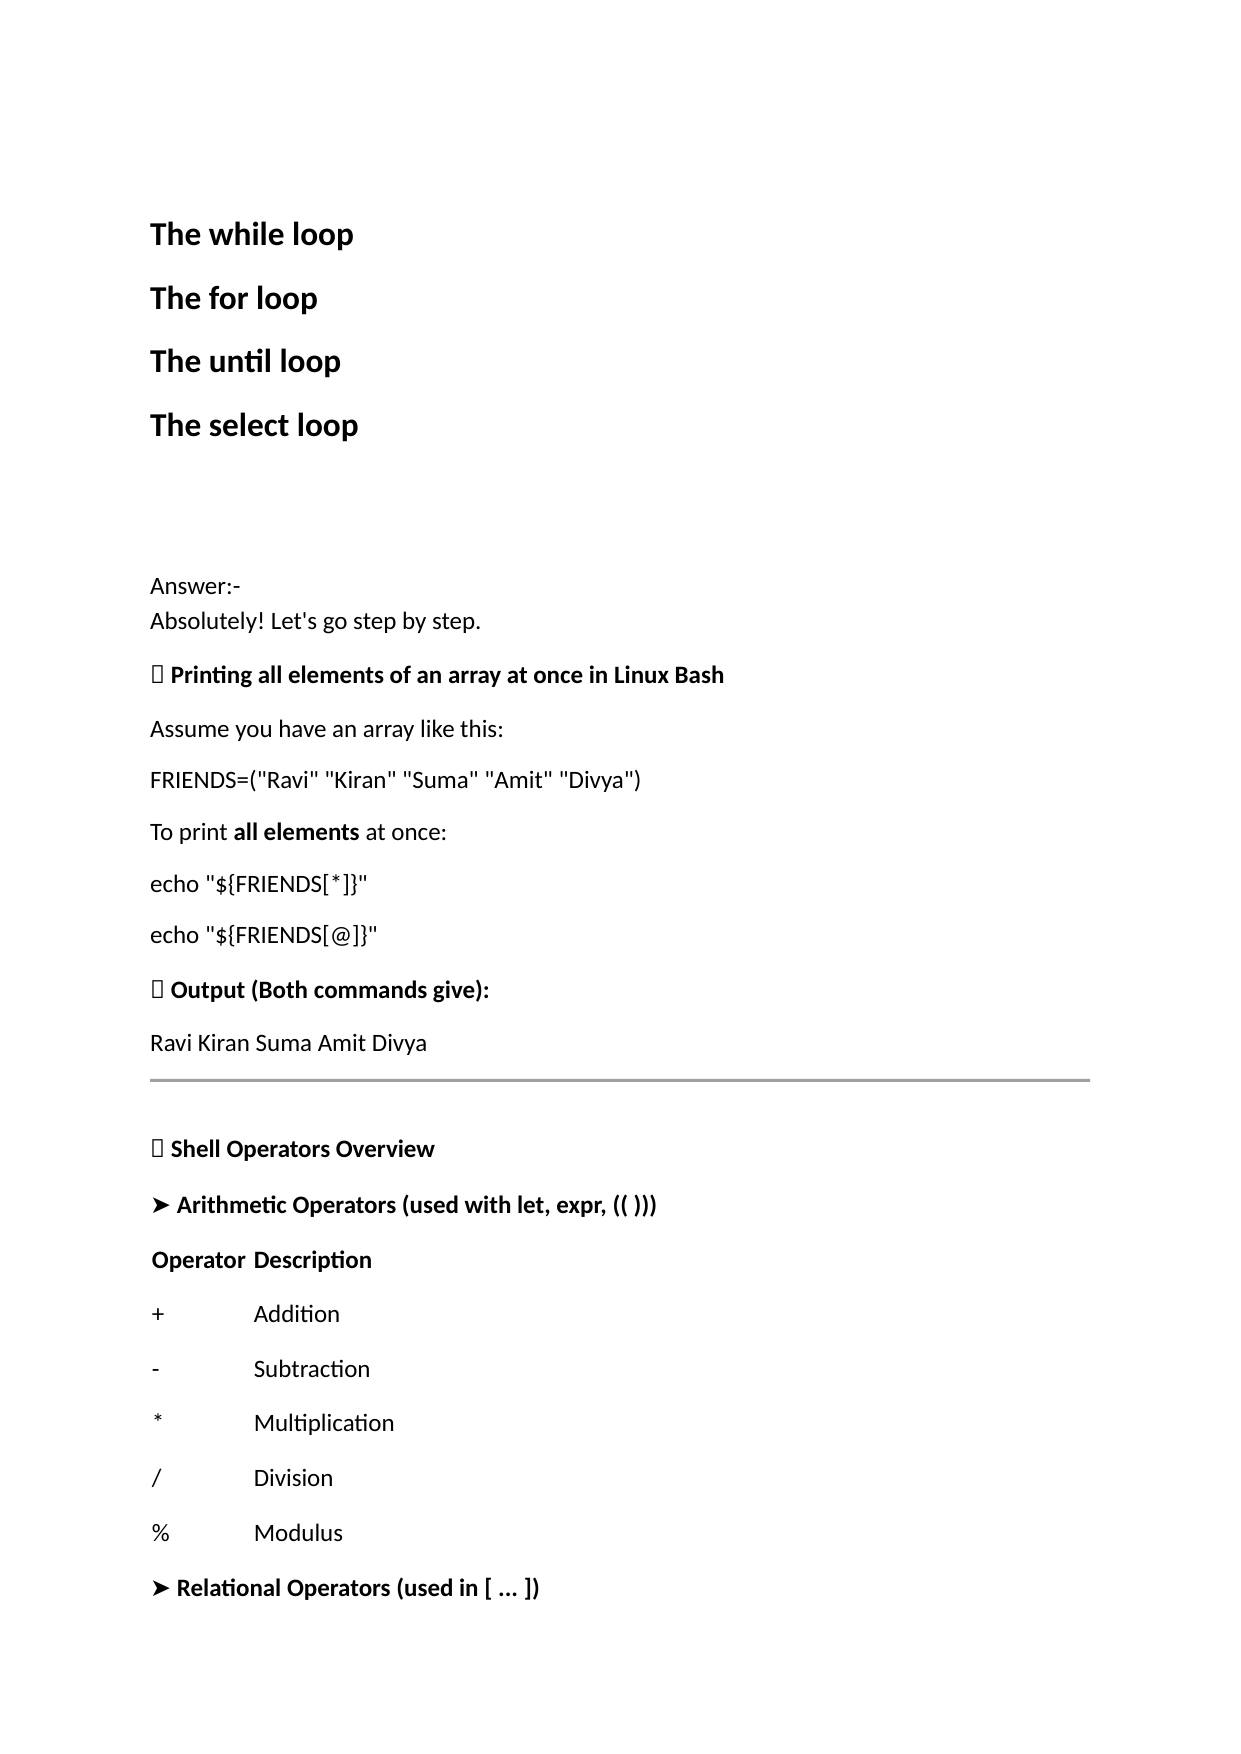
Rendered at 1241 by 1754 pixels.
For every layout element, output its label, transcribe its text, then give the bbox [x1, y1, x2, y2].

table_cell Subtraction [252, 1351, 401, 1406]
text The for loop [150, 277, 1090, 318]
text The select loop [150, 404, 1090, 444]
table_cell Division [252, 1461, 401, 1515]
text ✅ Printing all elements of an array at once in Linux Bash [150, 657, 1090, 691]
text echo "${FRIENDS[*]}" [150, 868, 1090, 898]
table_header Operator [150, 1242, 252, 1297]
table_cell * [150, 1406, 252, 1461]
text The while loop [150, 213, 1090, 254]
text Ravi Kiran Suma Amit Divya [150, 1027, 1090, 1058]
table_cell Modulus [252, 1515, 401, 1570]
table_cell / [150, 1461, 252, 1515]
text To print all elements at once: [150, 816, 1090, 847]
text ➤ Arithmetic Operators (used with let, expr, (( ))) [150, 1186, 1090, 1220]
text ✅ Output (Both commands give): [150, 971, 1090, 1005]
table_cell % [150, 1515, 252, 1570]
table_cell - [150, 1351, 252, 1406]
table_cell Addition [252, 1297, 401, 1351]
text ✅ Shell Operators Overview [150, 1131, 1090, 1164]
text FRIENDS=("Ravi" "Kiran" "Suma" "Amit" "Divya") [150, 765, 1090, 795]
table_header Description [252, 1242, 401, 1297]
table_cell + [150, 1297, 252, 1351]
text ➤ Relational Operators (used in [ ... ]) [150, 1570, 1090, 1604]
text The until loop [150, 340, 1090, 381]
text Assume you have an array like this: [150, 713, 1090, 743]
text echo "${FRIENDS[@]}" [150, 920, 1090, 950]
text Answer:- Absolutely! Let's go step by step. [150, 571, 1090, 636]
table_cell Multiplication [252, 1406, 401, 1461]
